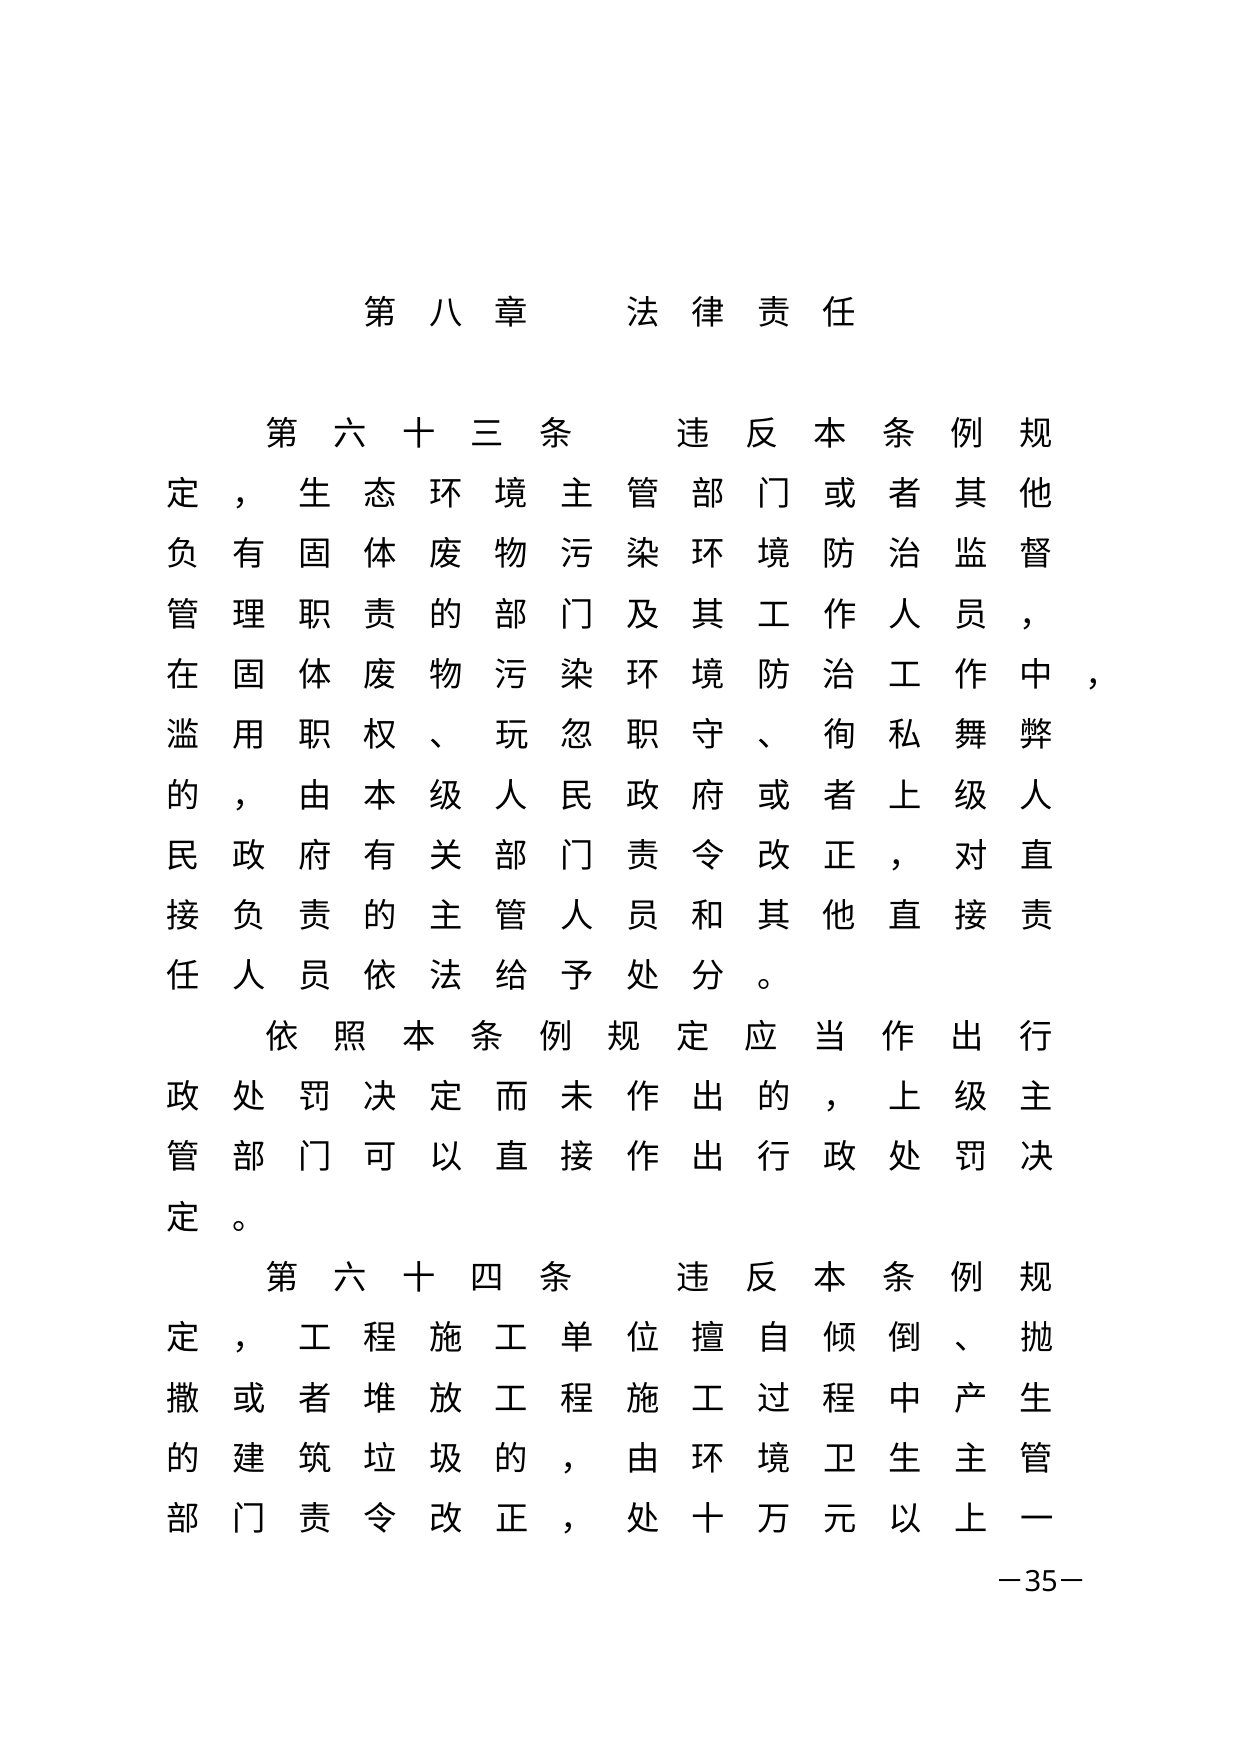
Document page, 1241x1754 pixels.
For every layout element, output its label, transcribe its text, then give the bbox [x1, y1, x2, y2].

text 第八章 法律责任 [167, 280, 1085, 340]
text 依照本条例规定应当作出行政处罚决定而未作出的，上级主管部门可以直接作出行政处罚决定。 [167, 1003, 1085, 1245]
text 第六十三条 违反本条例规定，生态环境主管部门或者其他负有固体废物污染环境防治监督管理职责的部门及其工作人员，在固体废物污染环境防治工作中，滥用职权、玩忽职守、徇私舞弊的，由本级人民政府或者上级人民政府有关部门责令改正，对直接负责的主管人员和其他直接责任人员依法给予处分。 [167, 400, 1085, 1003]
